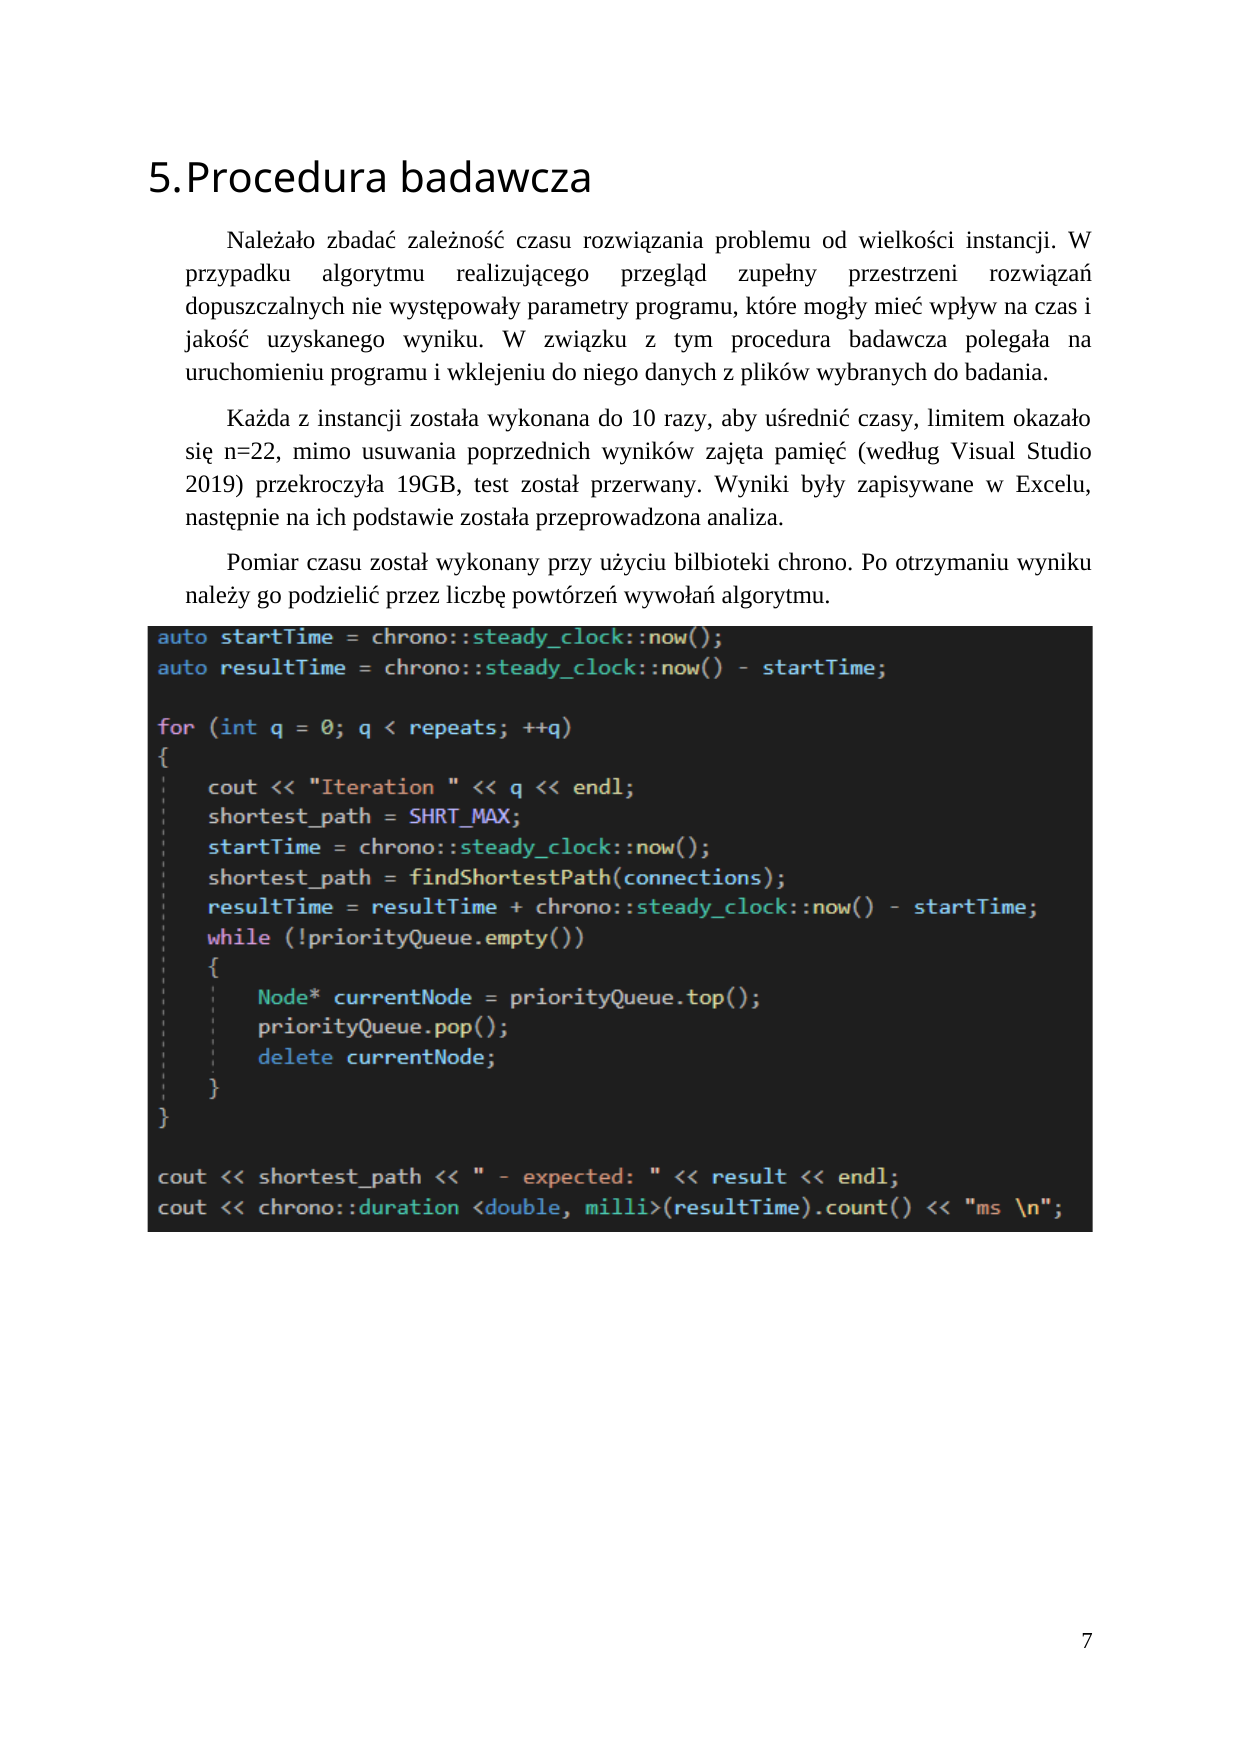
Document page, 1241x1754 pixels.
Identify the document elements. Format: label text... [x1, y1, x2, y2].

text Pomiar czasu został wykonany przy użyciu bilbioteki chrono. Po otrzymaniu wyniku należy go podzielić przez liczbę powtórzeń wywołań algorytmu. [185, 547, 1093, 609]
text Należało zbadać zależność czasu rozwiązania problemu od wielkości instancji. W przypadku algorytmu realizującego przegląd zupełny przestrzeni rozwiązań dopuszczalnych nie występowały parametry programu, które mogły mieć wpływ na czas i jakość uzyskanego wyniku. W związku z tym procedura badawcza polegała na uruchomieniu programu i wklejeniu do niego danych z plików wybranych do badania. [185, 225, 1093, 386]
picture [147, 626, 1093, 1232]
list Procedura badawcza [148, 148, 1093, 204]
text Każda z instancji została wykonana do 10 razy, aby uśrednić czasy, limitem okazało się n=22, mimo usuwania poprzednich wyników zajęta pamięć (według Visual Studio 2019) przekroczyła 19GB, test został przerwany. Wyniki były zapisywane w Excelu, następnie na ich podstawie została przeprowadzona analiza. [185, 403, 1093, 531]
